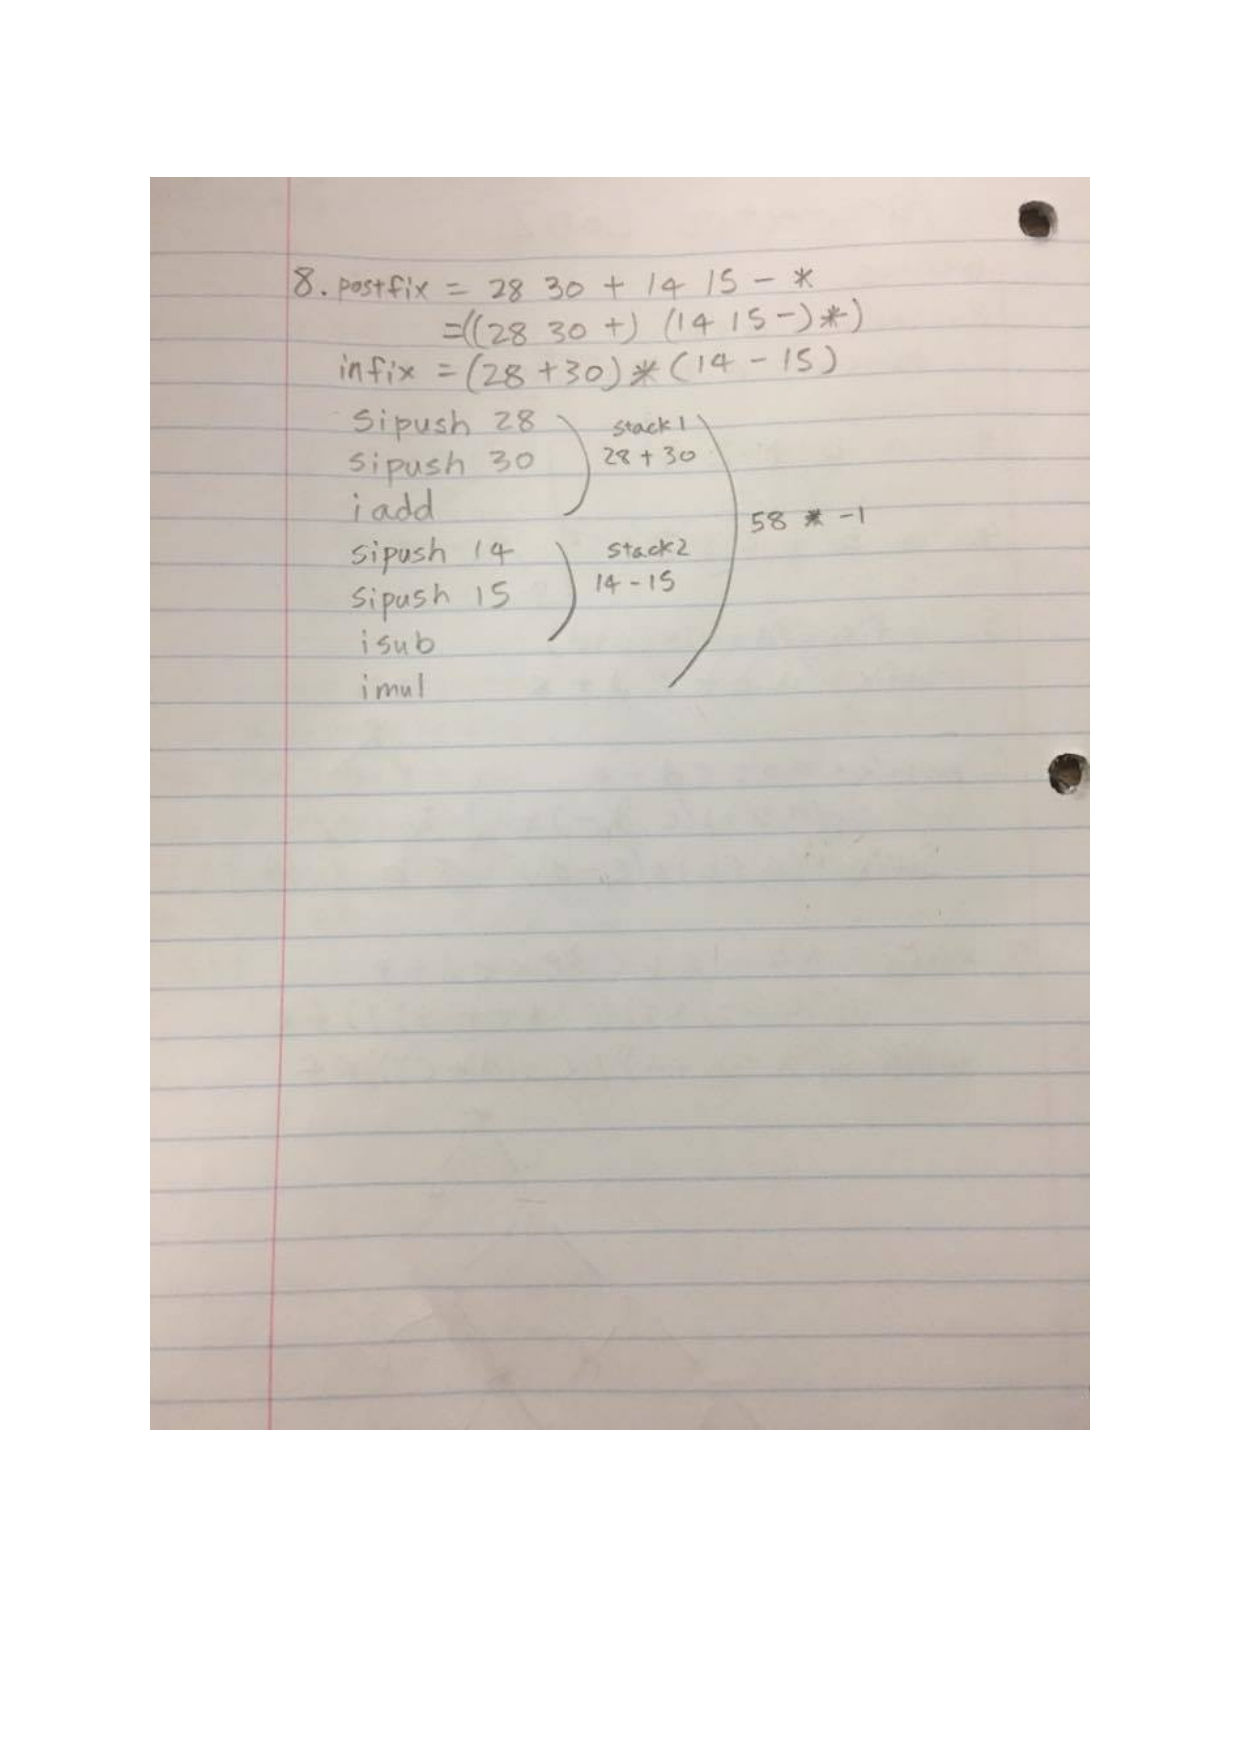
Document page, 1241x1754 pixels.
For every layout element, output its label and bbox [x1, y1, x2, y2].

picture [150, 177, 1090, 1430]
